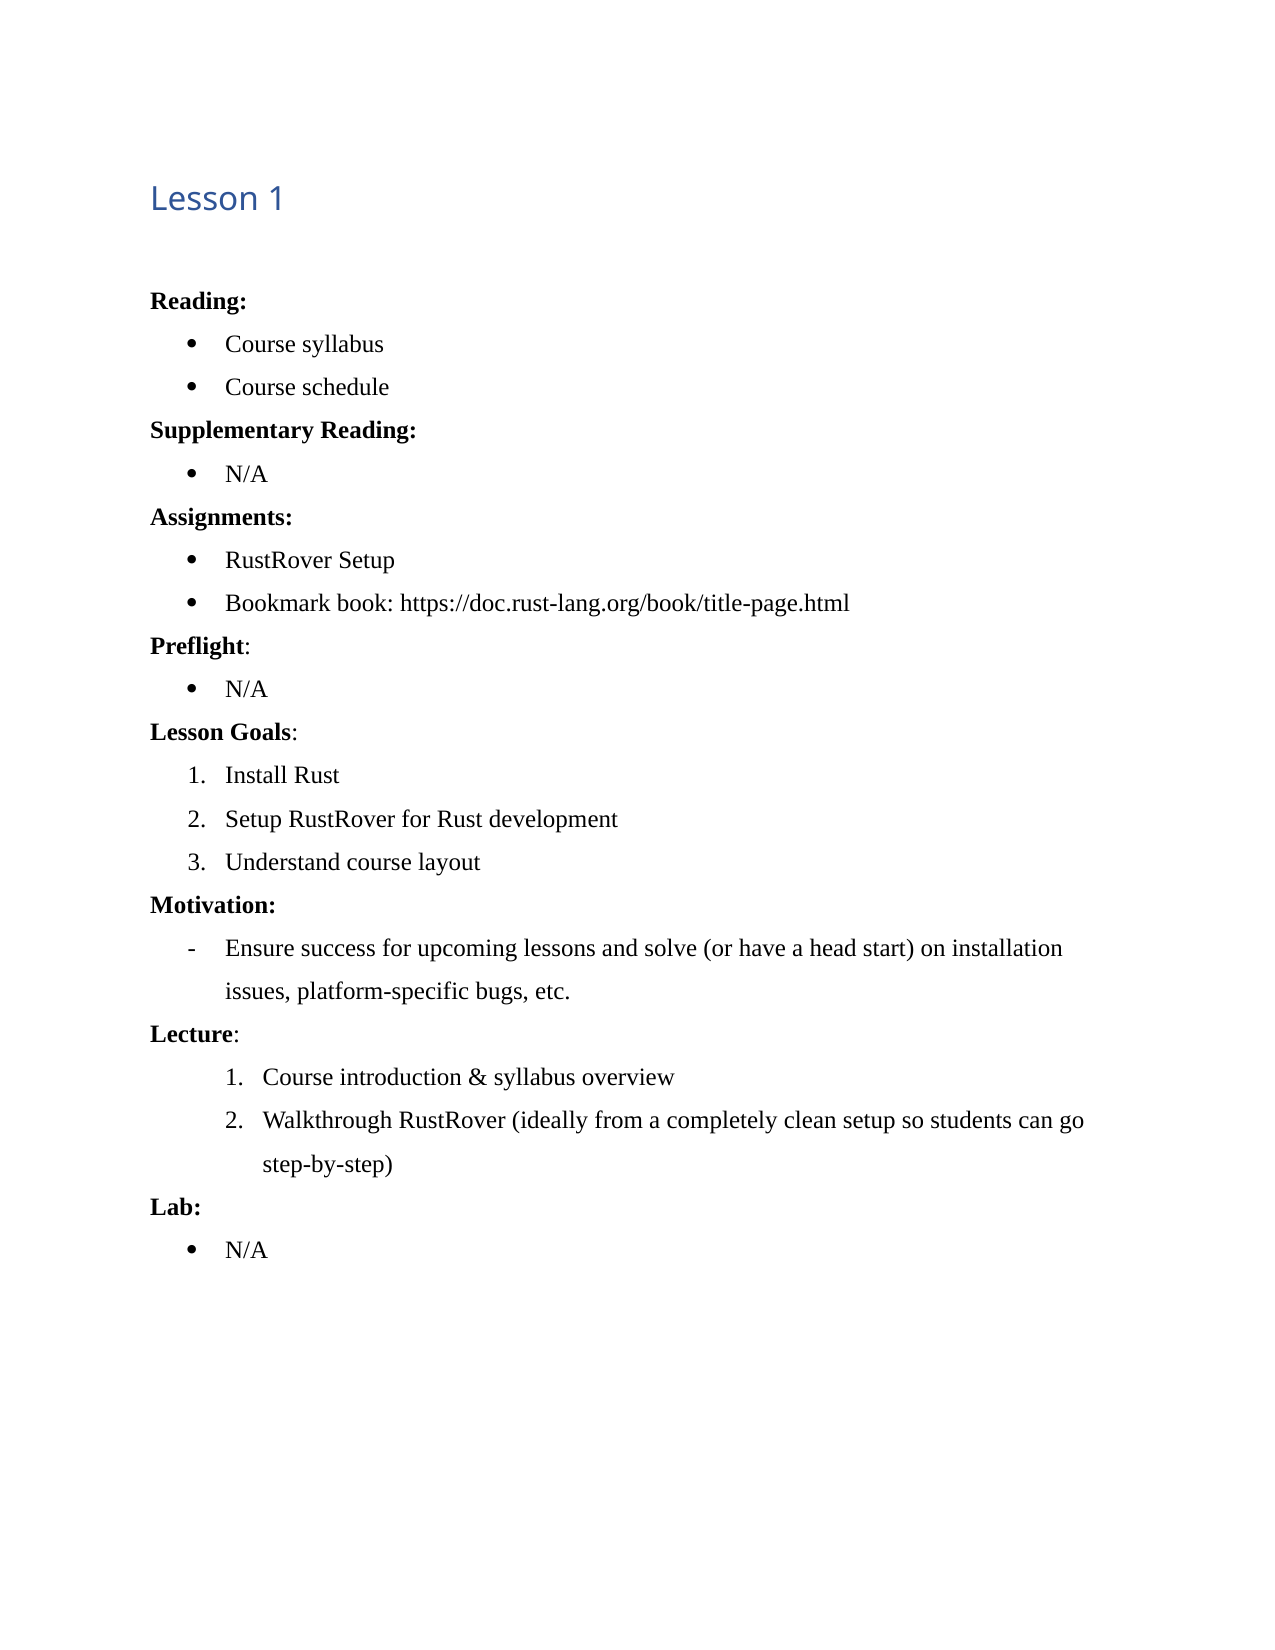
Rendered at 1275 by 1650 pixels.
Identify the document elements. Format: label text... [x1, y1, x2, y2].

list N/A [187, 459, 1125, 487]
list RustRover Setup [187, 545, 1125, 574]
list N/A [187, 1235, 1125, 1264]
text Lab: [150, 1192, 1125, 1221]
list N/A [187, 674, 1125, 703]
subtitle Lesson 1 [150, 175, 1125, 220]
list Bookmark book: https://doc.rust-lang.org/book/title-page.html [187, 588, 1125, 617]
list Understand course layout [187, 847, 1125, 876]
text Preflight: [150, 631, 1125, 660]
list Course syllabus [187, 329, 1125, 358]
text Supplementary Reading: [150, 416, 1125, 444]
list Install Rust [187, 761, 1125, 789]
list Setup RustRover for Rust development [187, 804, 1125, 832]
text Reading: [150, 286, 1125, 315]
text Lecture: [150, 1019, 1125, 1048]
list Course schedule [187, 372, 1125, 401]
list Ensure success for upcoming lessons and solve (or have a head start) on installation issues, platform-specific bugs, etc. [187, 933, 1125, 1005]
text Lesson Goals: [150, 717, 1125, 746]
text Motivation: [150, 890, 1125, 919]
text Assignments: [150, 502, 1125, 531]
list Walkthrough RustRover (ideally from a completely clean setup so students can go step-by-step) [225, 1106, 1125, 1177]
list Course introduction & syllabus overview [225, 1062, 1125, 1091]
